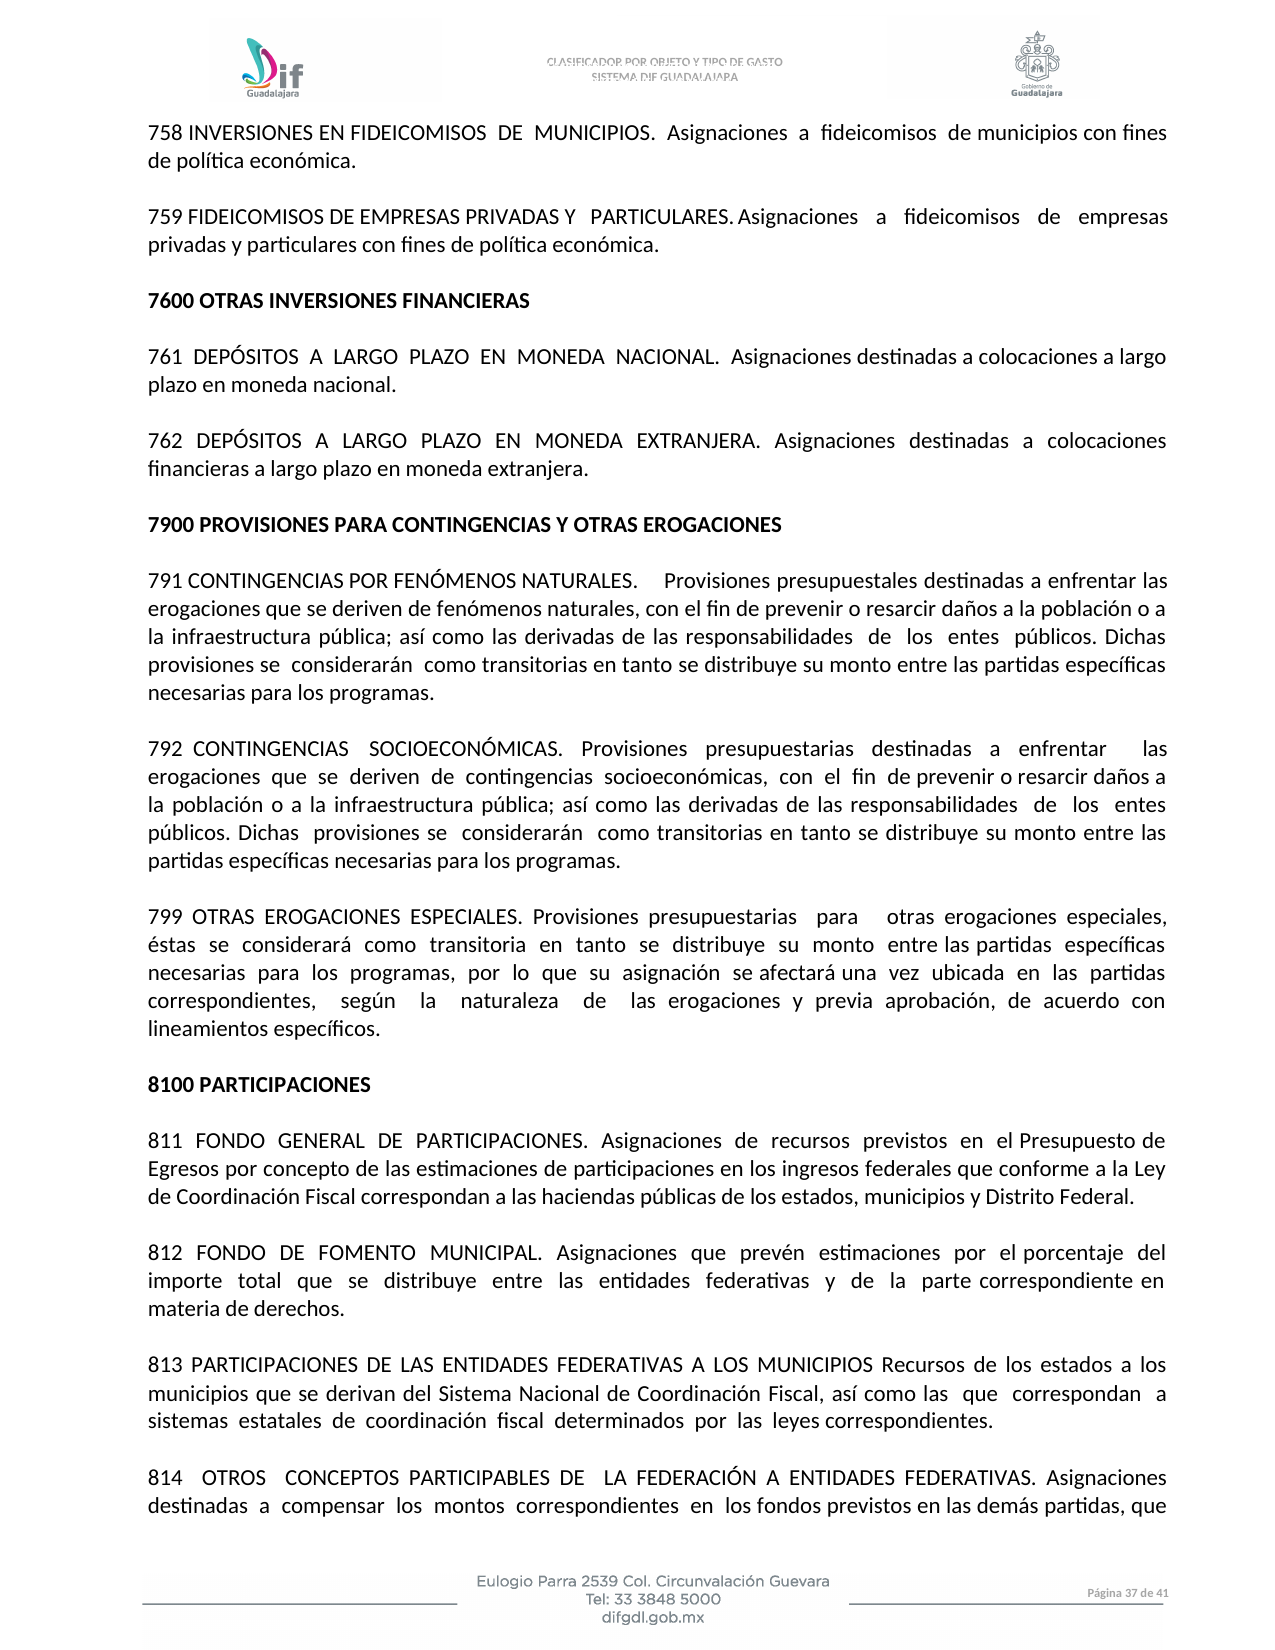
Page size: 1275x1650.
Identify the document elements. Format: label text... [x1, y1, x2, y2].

text 811 FONDO GENERAL DE PARTICIPACIONES. Asignaciones de recursos previstos en el Presupuesto de Egresos por concepto de las estimaciones de participaciones en los ingresos federales que conforme a la Ley de Coordinación Fiscal correspondan a las haciendas públicas de los estados, municipios y Distrito Federal. [148, 1126, 1169, 1211]
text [148, 1463, 1169, 1519]
text 8100 PARTICIPACIONES [148, 1070, 1169, 1098]
text 813 PARTICIPACIONES DE LAS ENTIDADES FEDERATIVAS A LOS MUNICIPIOS Recursos de los estados a los municipios que se derivan del Sistema Nacional de Coordinación Fiscal, así como las que correspondan a sistemas estatales de coordinación fiscal determinados por las leyes correspondientes. [148, 1351, 1169, 1435]
picture [142, 1573, 1164, 1650]
text 758 INVERSIONES EN FIDEICOMISOS DE MUNICIPIOS. Asignaciones a fideicomisos de municipios con fines de política económica. [148, 118, 1169, 174]
text 7900 PROVISIONES PARA CONTINGENCIAS Y OTRAS EROGACIONES [148, 510, 1169, 538]
text 791 CONTINGENCIAS POR FENÓMENOS NATURALES. Provisiones presupuestales destinadas a enfrentar las erogaciones que se deriven de fenómenos naturales, con el fin de prevenir o resarcir daños a la población o a la infraestructura pública; así como las derivadas de las responsabilidades de los entes públicos. Dichas provisiones se considerarán como transitorias en tanto se distribuye su monto entre las partidas específicas necesarias para los programas. [148, 566, 1169, 706]
text 762 DEPÓSITOS A LARGO PLAZO EN MONEDA EXTRANJERA. Asignaciones destinadas a colocaciones financieras a largo plazo en moneda extranjera. [148, 426, 1169, 482]
picture [617, 15, 1100, 99]
text 761 DEPÓSITOS A LARGO PLAZO EN MONEDA NACIONAL. Asignaciones destinadas a colocaciones a largo plazo en moneda nacional. [148, 342, 1169, 398]
text 799 OTRAS EROGACIONES ESPECIALES. Provisiones presupuestarias para otras erogaciones especiales, éstas se considerará como transitoria en tanto se distribuye su monto entre las partidas específicas necesarias para los programas, por lo que su asignación se afectará una vez ubicada en las partidas correspondientes, según la naturaleza de las erogaciones y previa aprobación, de acuerdo con lineamientos específicos. [148, 902, 1169, 1042]
text 812 FONDO DE FOMENTO MUNICIPAL. Asignaciones que prevén estimaciones por el porcentaje del importe total que se distribuye entre las entidades federativas y de la parte correspondiente en materia de derechos. [148, 1238, 1169, 1323]
text 792 CONTINGENCIAS SOCIOECONÓMICAS. Provisiones presupuestarias destinadas a enfrentar las erogaciones que se deriven de contingencias socioeconómicas, con el fin de prevenir o resarcir daños a la población o a la infraestructura pública; así como las derivadas de las responsabilidades de los entes públicos. Dichas provisiones se considerarán como transitorias en tanto se distribuye su monto entre las partidas específicas necesarias para los programas. [148, 734, 1169, 874]
text 759 FIDEICOMISOS DE EMPRESAS PRIVADAS Y PARTICULARES. Asignaciones a fideicomisos de empresas privadas y particulares con fines de política económica. [148, 202, 1169, 258]
picture [209, 18, 442, 102]
text 7600 OTRAS INVERSIONES FINANCIERAS [148, 286, 1169, 314]
